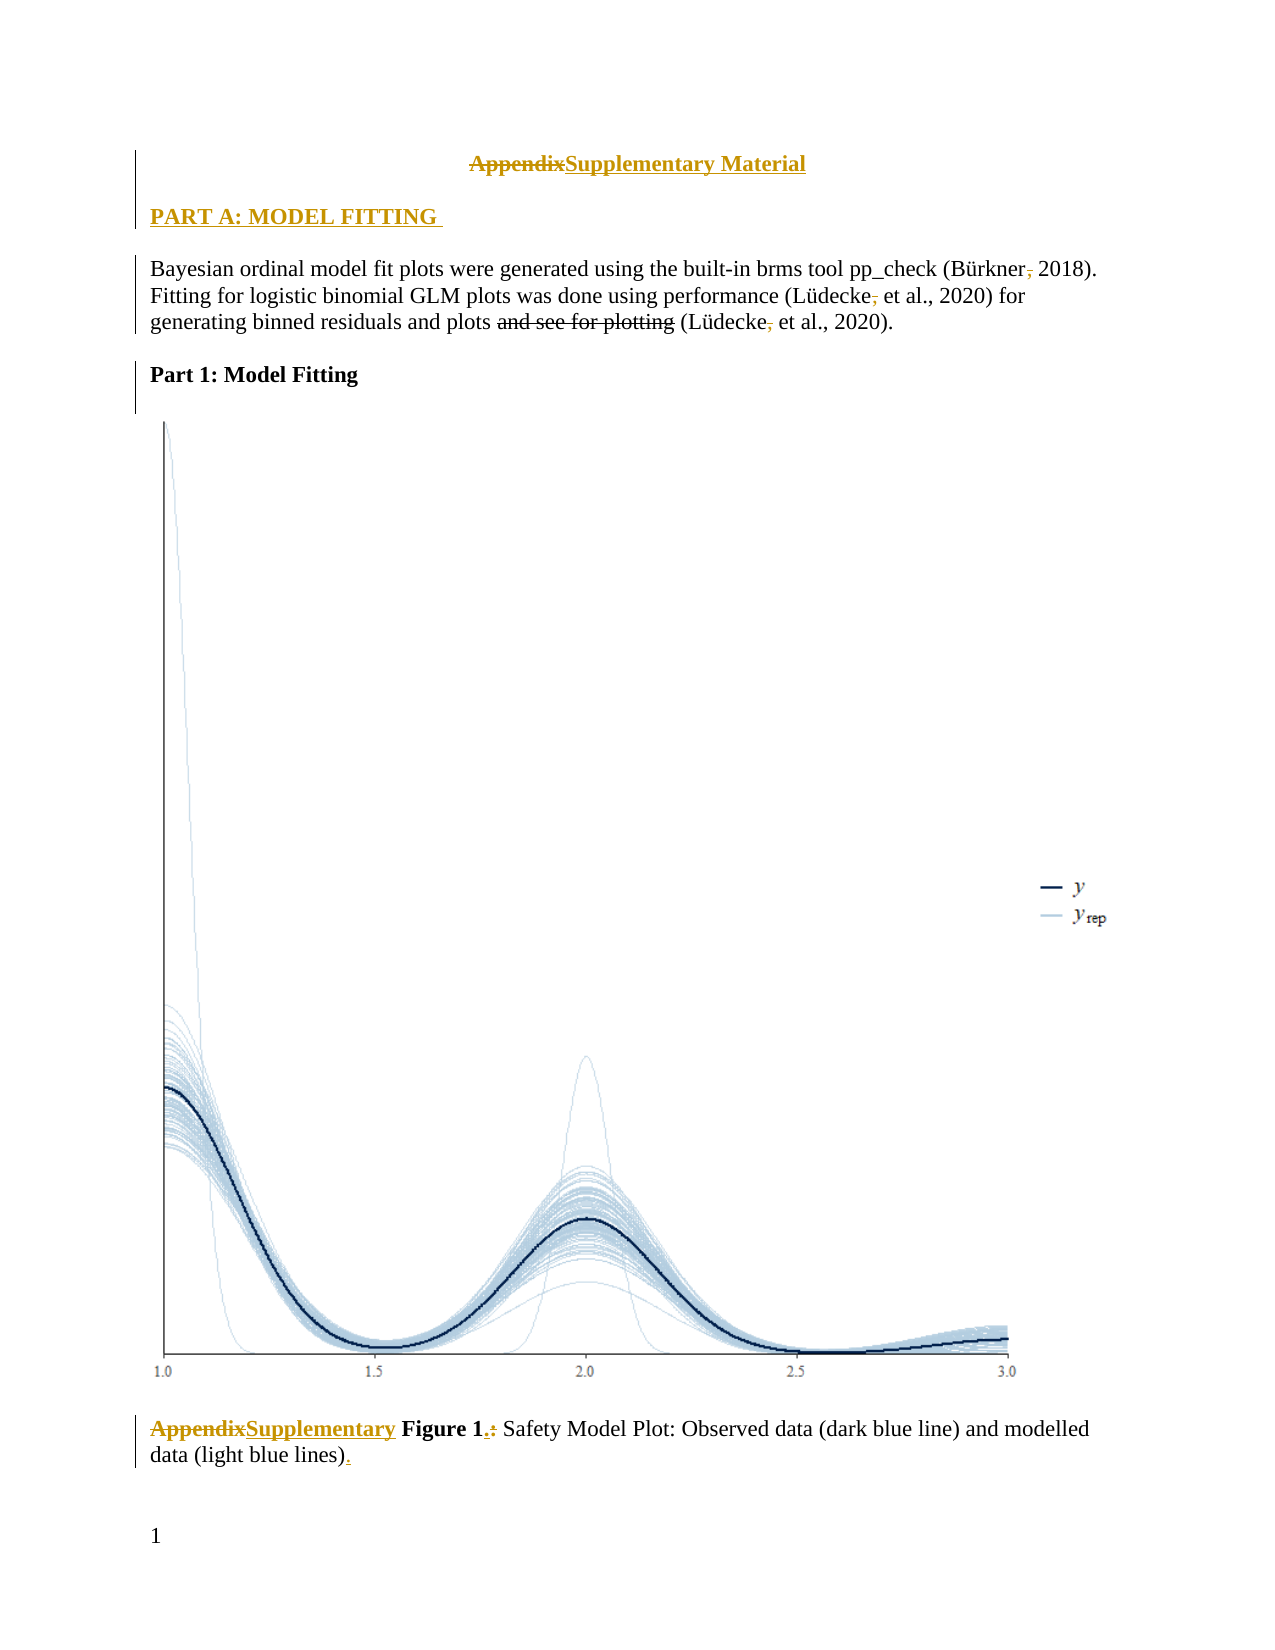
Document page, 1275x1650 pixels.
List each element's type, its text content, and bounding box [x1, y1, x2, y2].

picture [150, 413, 1125, 1389]
text Part 1: Model Fitting [150, 361, 1125, 387]
text Figure 1 Safety Model Plot: Observed data (dark blue line) and modelled data (light blue lines) [150, 1415, 1125, 1468]
text Bayesian ordinal model fit plots were generated using the built-in brms tool pp_check (Bürkner 2018). Fitting for logistic binomial GLM plots was done using performance (Lüdecke et al., 2020) for generating binned residuals and plots and see for plotting (Lüdecke et al., 2020). [150, 255, 1125, 334]
